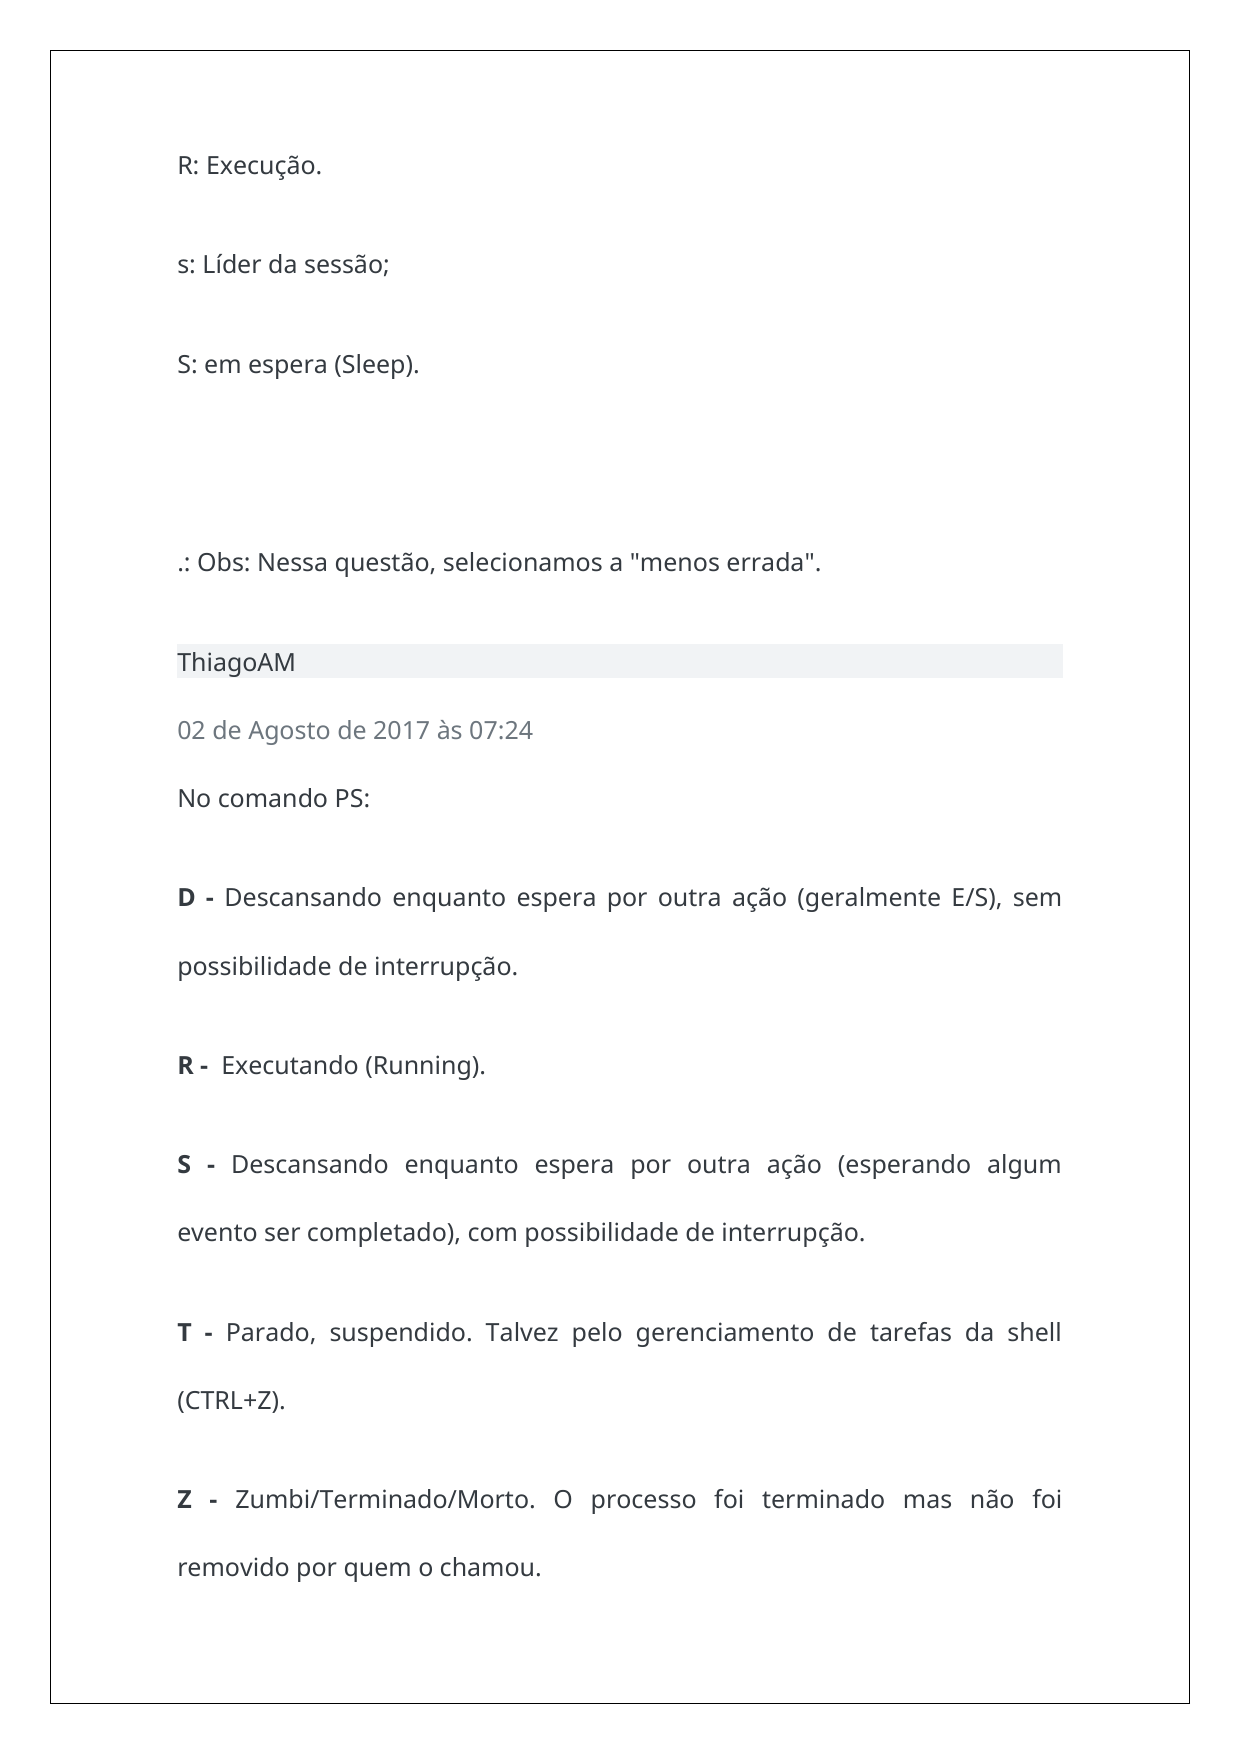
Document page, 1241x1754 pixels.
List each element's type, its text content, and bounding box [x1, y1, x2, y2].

text R: Execução. [177, 147, 1063, 182]
text D - Descansando enquanto espera por outra ação (geralmente E/S), sem possibilidade de interrupção. [177, 880, 1063, 982]
text S - Descansando enquanto espera por outra ação (esperando algum evento ser completado), com possibilidade de interrupção. [177, 1147, 1063, 1249]
text 02 de Agosto de 2017 às 07:24 [177, 712, 1063, 747]
text .: Obs: Nessa questão, selecionamos a "menos errada". [177, 545, 1063, 579]
text Z - Zumbi/Terminado/Morto. O processo foi terminado mas não foi removido por quem o chamou. [177, 1482, 1063, 1584]
text T - Parado, suspendido. Talvez pelo gerenciamento de tarefas da shell (CTRL+Z). [177, 1314, 1063, 1417]
text R - Executando (Running). [177, 1047, 1063, 1082]
text No comando PS: [177, 781, 1063, 815]
text s: Líder da sessão; [177, 247, 1063, 281]
text ThiagoAM [177, 644, 1063, 678]
text S: em espera (Sleep). [177, 346, 1063, 380]
